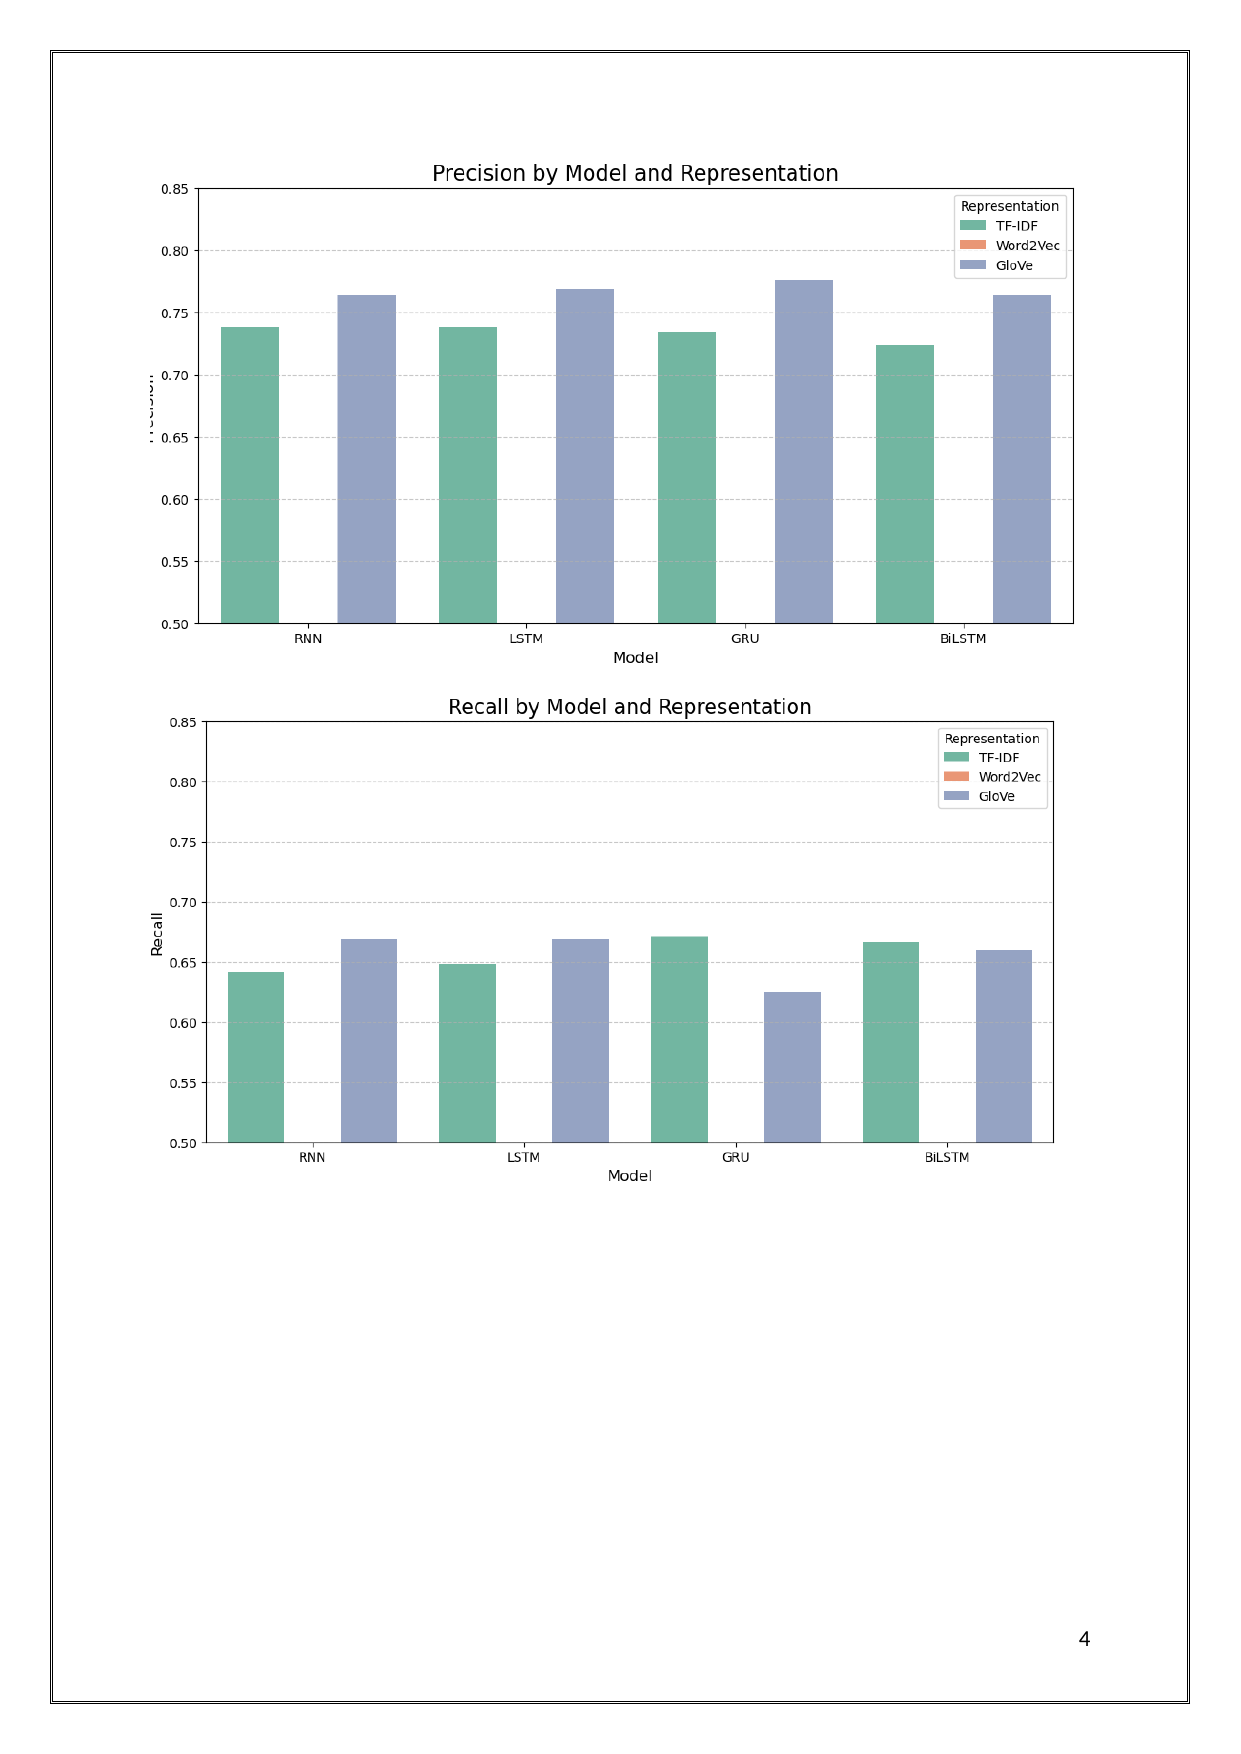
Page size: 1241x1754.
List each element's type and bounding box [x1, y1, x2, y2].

picture [150, 689, 1089, 1194]
picture [150, 150, 1089, 671]
